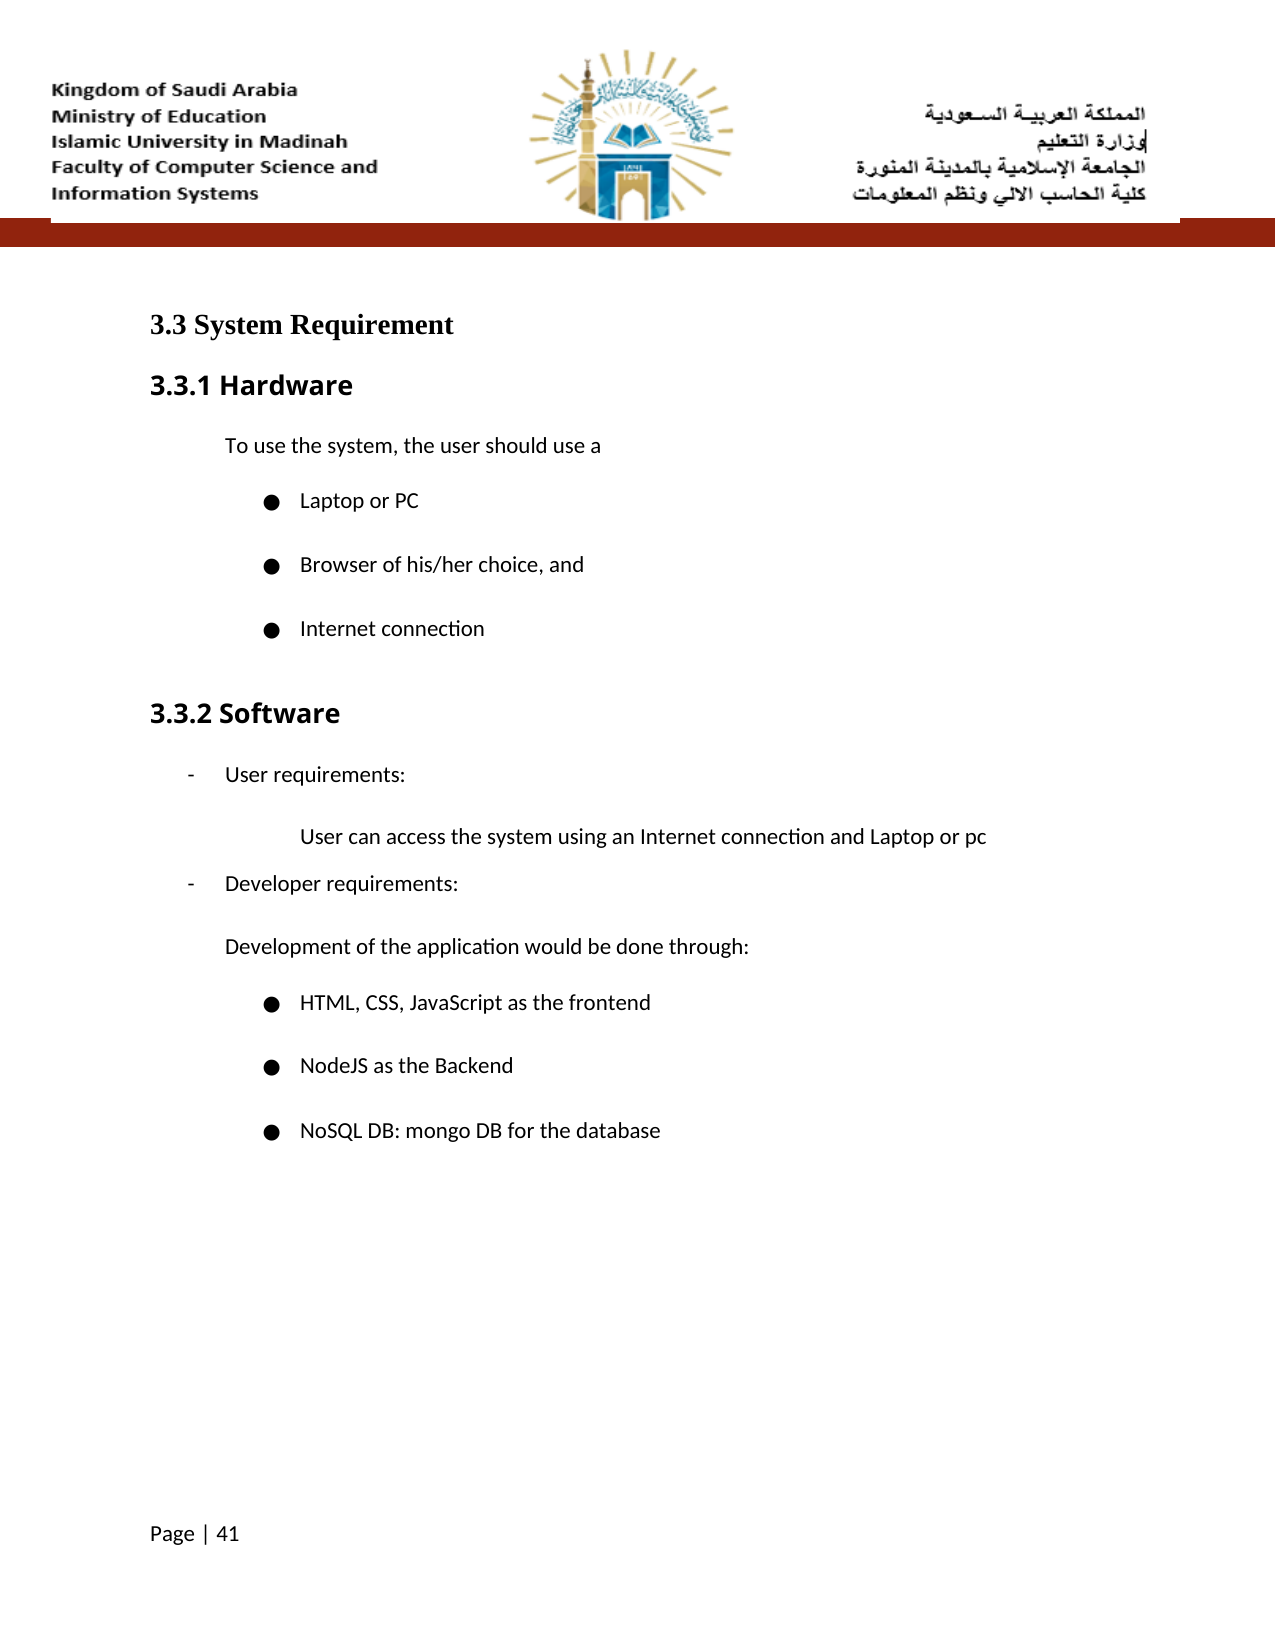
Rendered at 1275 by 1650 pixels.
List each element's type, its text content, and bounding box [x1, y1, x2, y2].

text Development of the application would be done through: [150, 932, 1116, 960]
list Laptop or PC [262, 478, 1116, 520]
list Internet connection [262, 606, 1116, 648]
subtitle 3.3.2 Software [150, 695, 1116, 732]
list User requirements: [187, 760, 1116, 788]
text User can access the system using an Internet connection and Laptop or pc [300, 822, 1116, 851]
list Browser of his/her choice, and [262, 542, 1116, 584]
text To use the system, the user should use a [225, 431, 1116, 459]
subtitle 3.3 System Requirement [150, 307, 1116, 341]
list NodeJS as the Backend [262, 1043, 1116, 1086]
list NoSQL DB: mongo DB for the database [262, 1107, 1116, 1150]
picture [48, 47, 1179, 222]
list Developer requirements: [187, 869, 1116, 897]
subtitle 3.3.1 Hardware [150, 366, 1116, 403]
list HTML, CSS, JavaScript as the frontend [262, 979, 1116, 1022]
